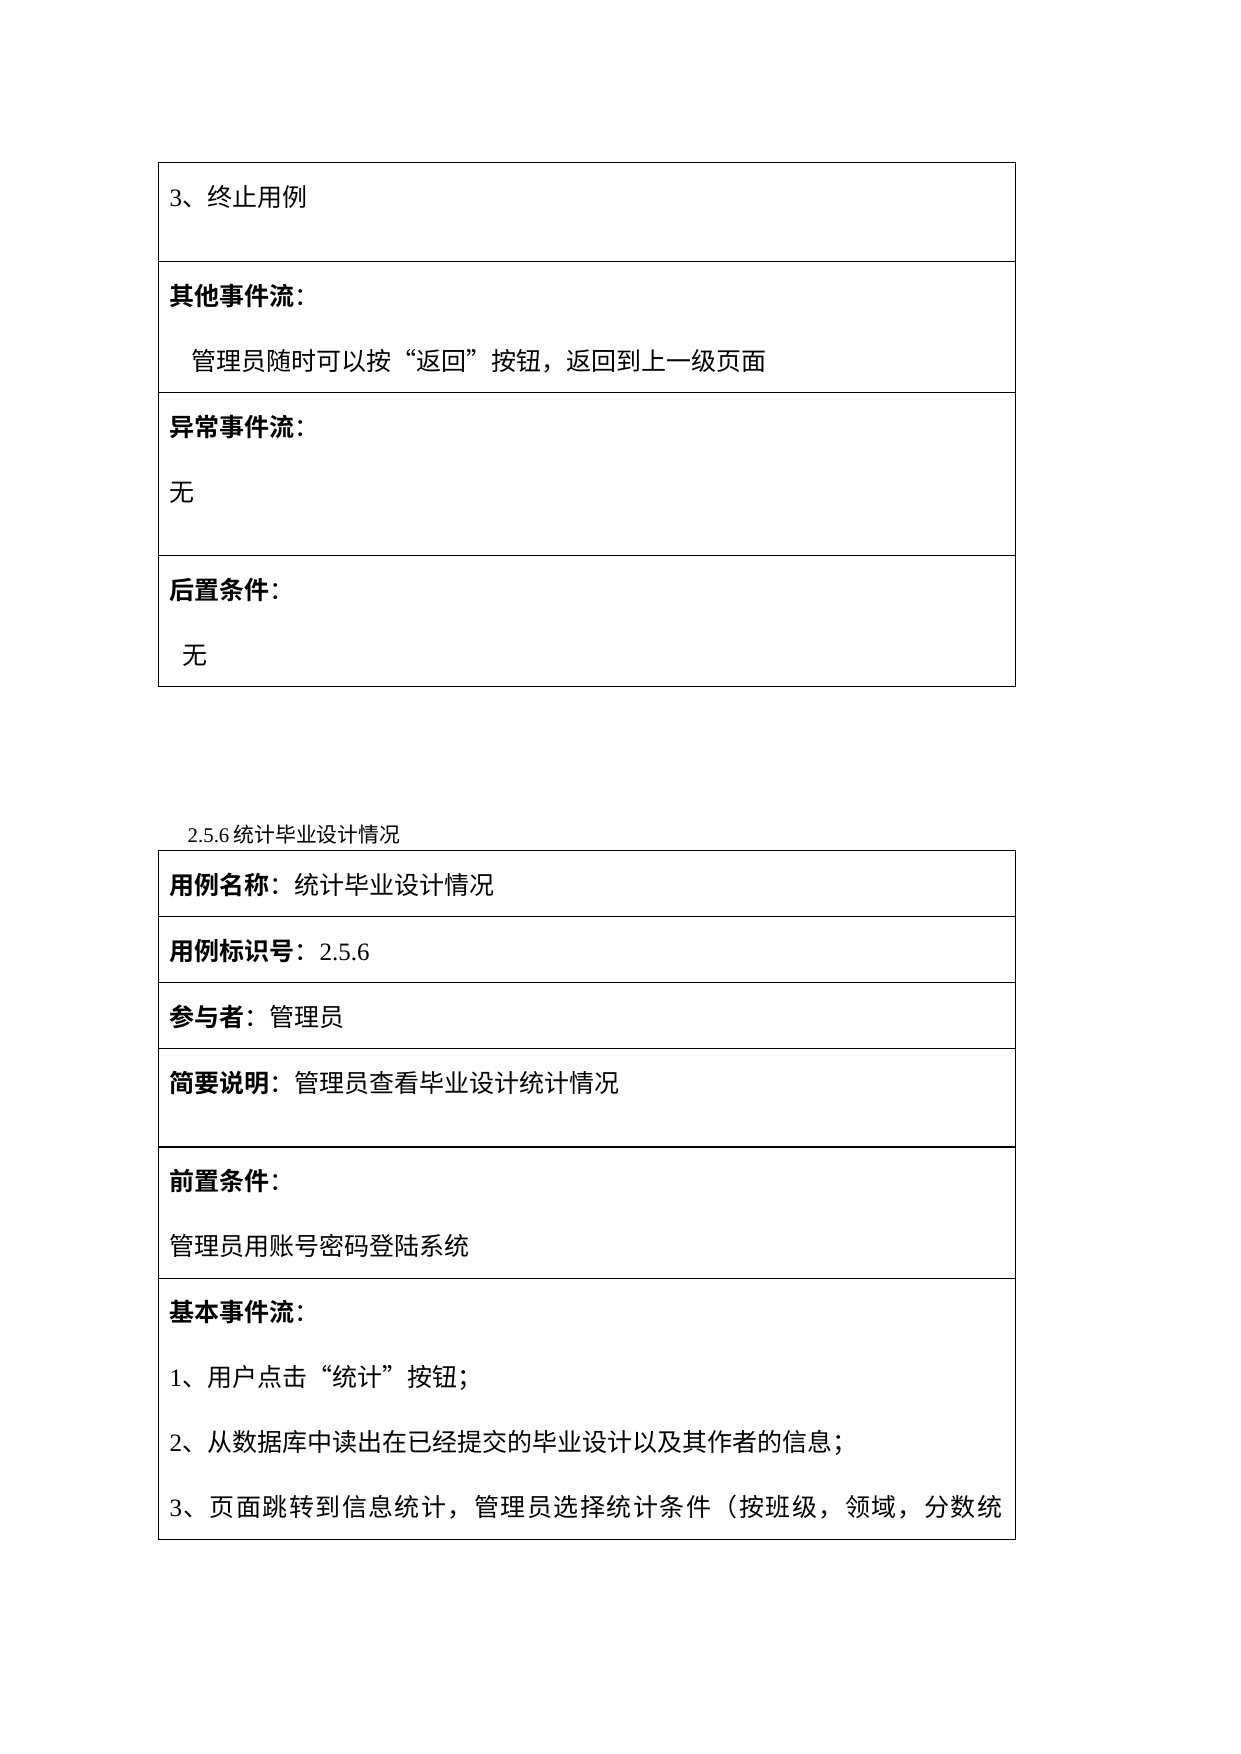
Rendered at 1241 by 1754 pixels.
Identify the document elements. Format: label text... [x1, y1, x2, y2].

table_cell 参与者：管理员 [159, 983, 1015, 1048]
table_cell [159, 1279, 1015, 1538]
table_cell 简要说明：管理员查看毕业设计统计情况 [159, 1049, 1015, 1146]
table_cell 其他事件流： 管理员随时可以按“返回”按钮，返回到上一级页面 [159, 262, 1015, 392]
table_cell 后置条件： 无 [159, 556, 1015, 686]
text 2.5.6统计毕业设计情况 [187, 817, 1053, 850]
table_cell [159, 163, 1015, 261]
table_cell 用例标识号：2.5.6 [159, 917, 1015, 982]
table_cell 异常事件流： 无 [159, 393, 1015, 555]
table_header 用例名称：统计毕业设计情况 [159, 851, 1015, 916]
table_cell 前置条件： 管理员用账号密码登陆系统 [159, 1148, 1015, 1277]
